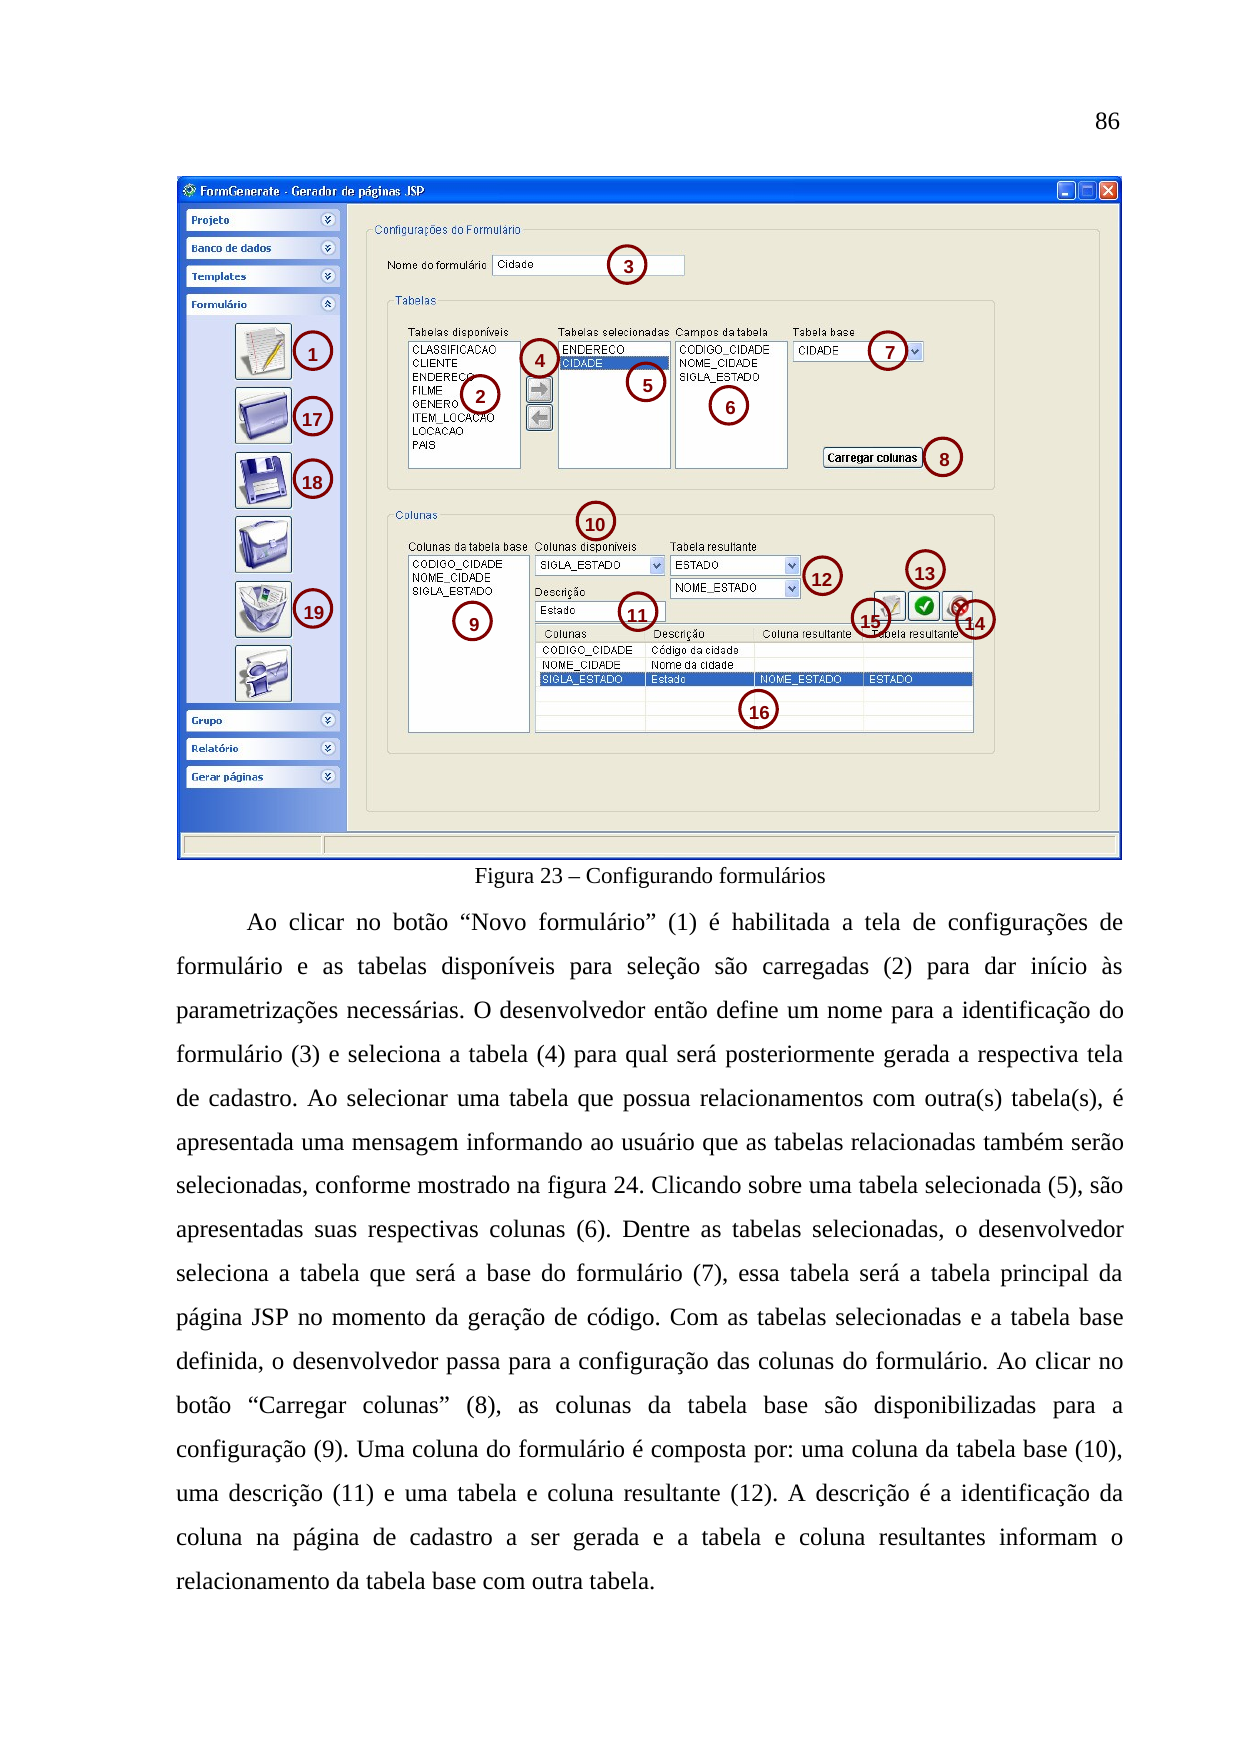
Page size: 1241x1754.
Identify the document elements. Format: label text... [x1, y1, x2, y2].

picture [177, 176, 1122, 860]
text Figura 23 – Configurando formulários [177, 862, 1123, 888]
text Ao clicar no botão “Novo formulário” (1) é habilitada a tela de configurações de formulário e as tabelas disponíveis para seleção são carregadas (2) para dar início às parametrizações necessárias. O desenvolvedor então define um nome para a identificação do formulário (3) e seleciona a tabela (4) para qual será posteriormente gerada a respectiva tela de cadastro. Ao selecionar uma tabela que possua relacionamentos com outra(s) tabela(s), é apresentada uma mensagem informando ao usuário que as tabelas relacionadas também serão selecionadas, conforme mostrado na figura 24. Clicando sobre uma tabela selecionada (5), são apresentadas suas respectivas colunas (6). Dentre as tabelas selecionadas, o desenvolvedor seleciona a tabela que será a base do formulário (7), essa tabela será a tabela principal da página JSP no momento da geração de código. Com as tabelas selecionadas e a tabela base definida, o desenvolvedor passa para a configuração das colunas do formulário. Ao clicar no botão “Carregar colunas” (8), as colunas da tabela base são disponibilizadas para a configuração (9). Uma coluna do formulário é composta por: uma coluna da tabela base (10), uma descrição (11) e uma tabela e coluna resultante (12). A descrição é a identificação da coluna na página de cadastro a ser gerada e a tabela e coluna resultantes informam o relacionamento da tabela base com outra tabela. [176, 907, 1124, 1595]
